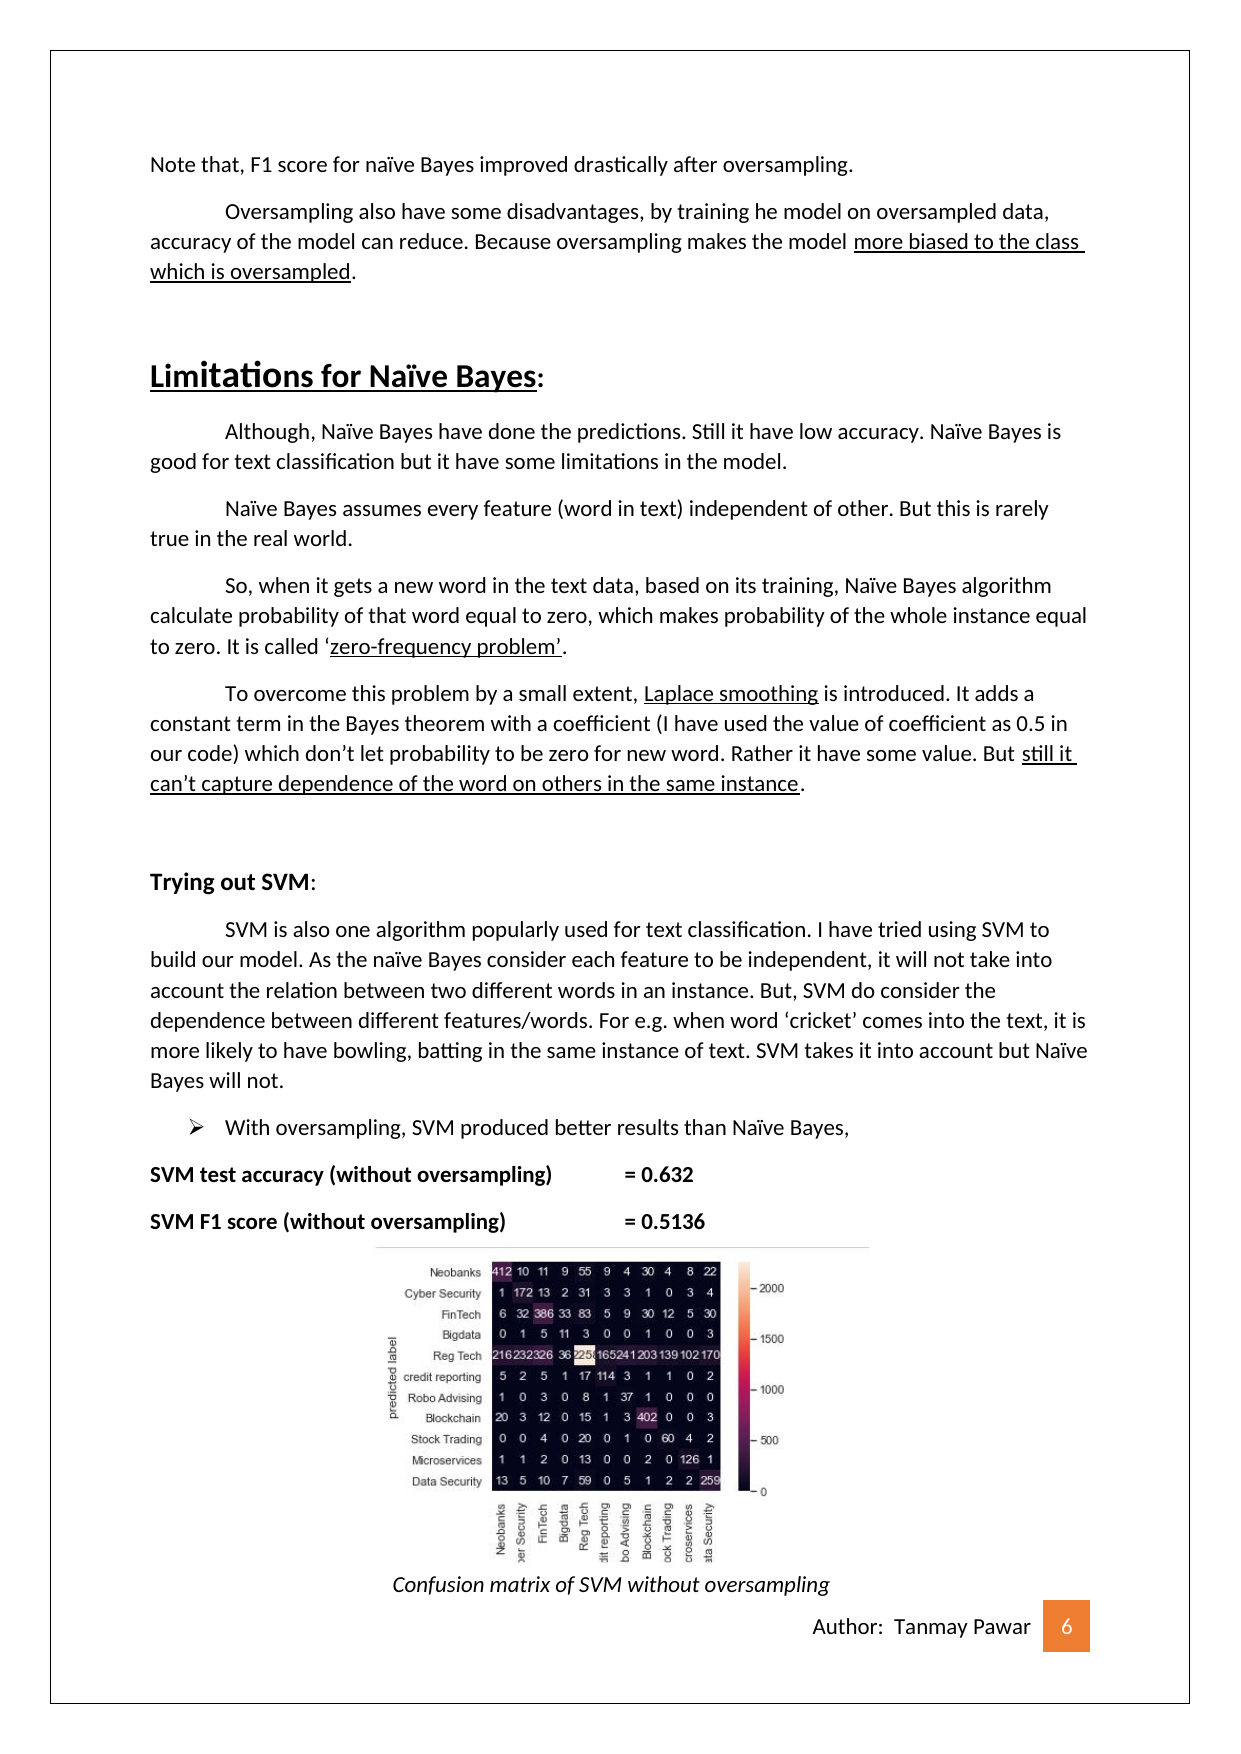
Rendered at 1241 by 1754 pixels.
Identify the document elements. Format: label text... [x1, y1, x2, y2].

text SVM is also one algorithm popularly used for text classification. I have tried using SVM to build our model. As the naïve Bayes consider each feature to be independent, it will not take into account the relation between two different words in an instance. But, SVM do consider the dependence between different features/words. For e.g. when word ‘cricket’ comes into the text, it is more likely to have bowling, batting in the same instance of text. SVM takes it into account but Naïve Bayes will not. [150, 915, 1090, 1094]
text SVM F1 score (without oversampling) = 0.5136 [150, 1207, 1090, 1235]
text Oversampling also have some disadvantages, by training he model on oversampled data, accuracy of the model can reduce. Because oversampling makes the model more biased to the class which is oversampled. [150, 197, 1090, 285]
text So, when it gets a new word in the text data, based on its training, Naïve Bayes algorithm calculate probability of that word equal to zero, which makes probability of the whole instance equal to zero. It is called ‘zero-frequency problem’. [150, 571, 1090, 660]
text Limitations for Naïve Bayes: [150, 351, 1090, 397]
text Naïve Bayes assumes every feature (word in text) independent of other. But this is rarely true in the real world. [150, 494, 1090, 552]
text Trying out SVM: [150, 866, 1090, 896]
picture [371, 1247, 870, 1607]
list With oversampling, SVM produced better results than Naïve Bayes, [187, 1113, 1090, 1141]
text SVM test accuracy (without oversampling) = 0.632 [150, 1160, 1090, 1188]
text Note that, F1 score for naïve Bayes improved drastically after oversampling. [150, 150, 1090, 178]
text Although, Naïve Bayes have done the predictions. Still it have low accuracy. Naïve Bayes is good for text classification but it have some limitations in the model. [150, 417, 1090, 475]
text To overcome this problem by a small extent, Laplace smoothing is introduced. It adds a constant term in the Bayes theorem with a coefficient (I have used the value of coefficient as 0.5 in our code) which don’t let probability to be zero for new word. Rather it have some value. But still it can’t capture dependence of the word on others in the same instance. [150, 679, 1090, 797]
